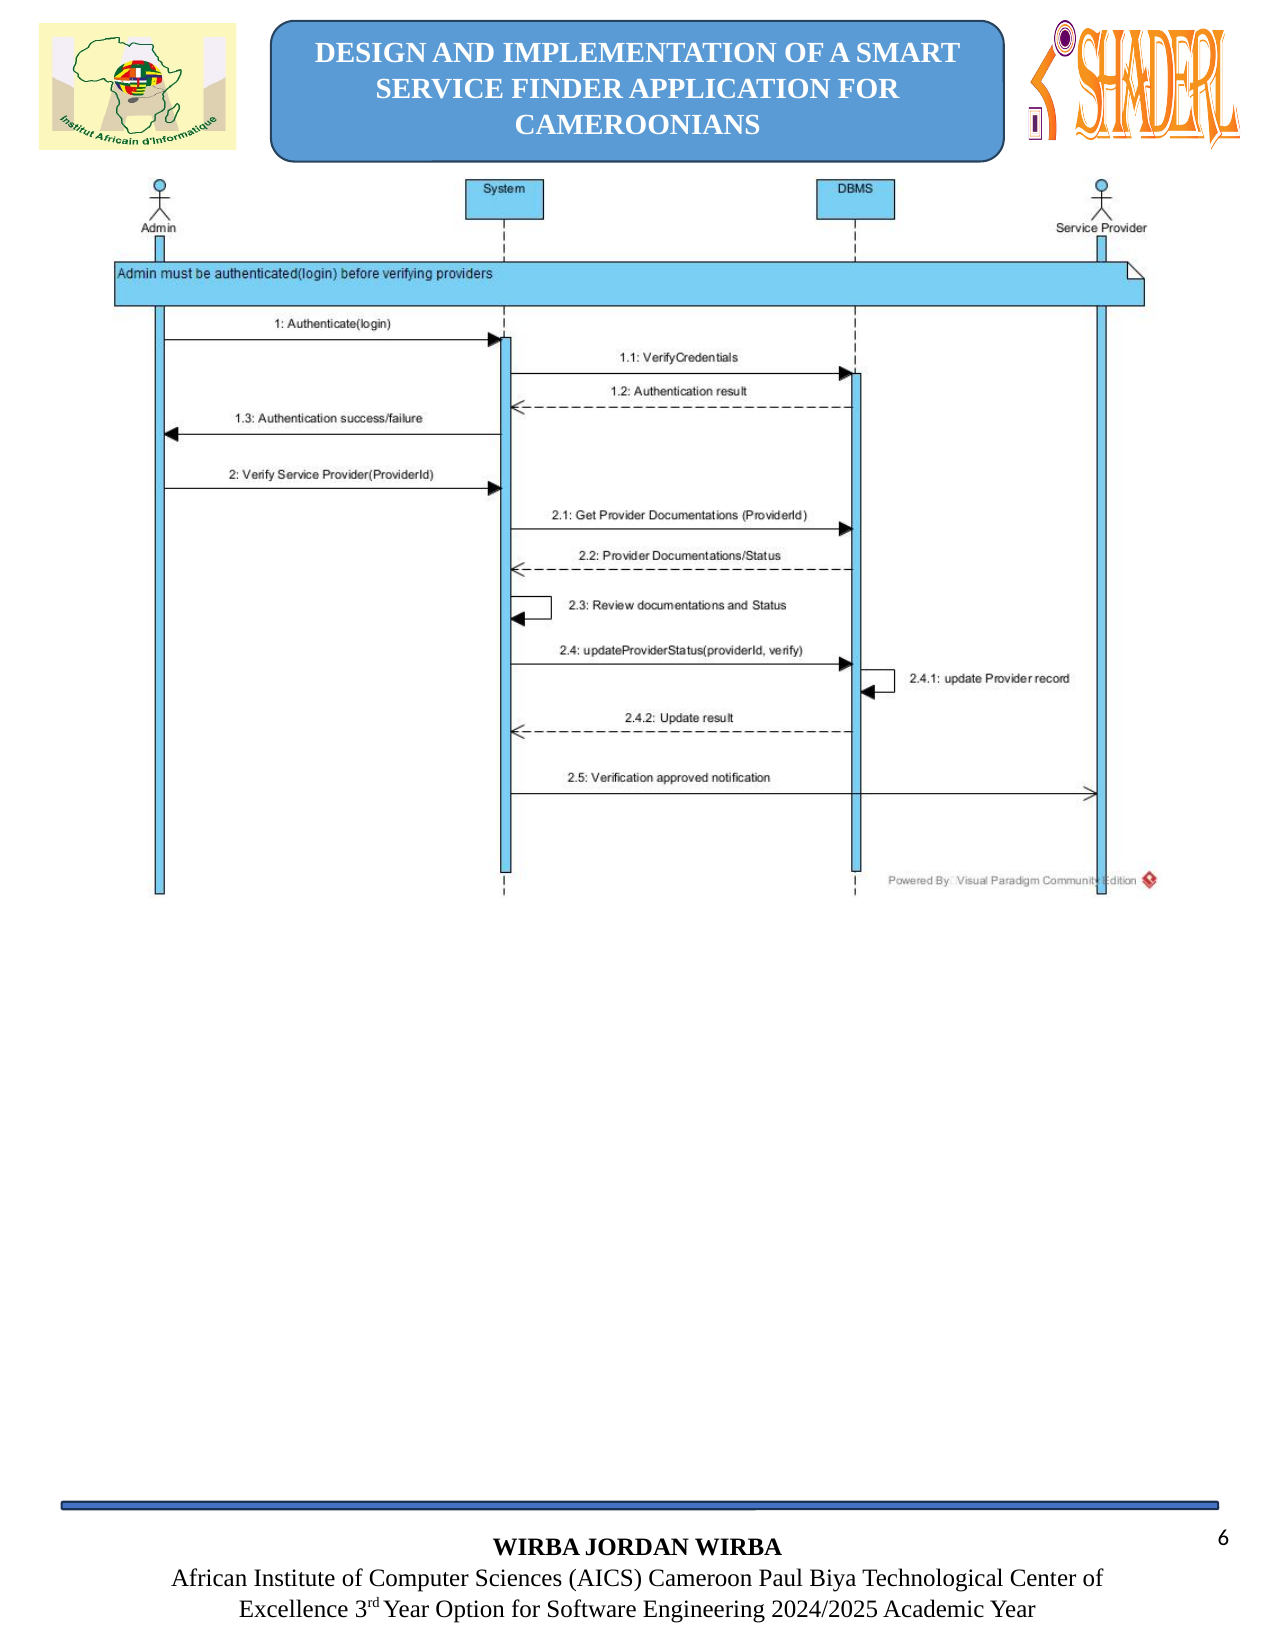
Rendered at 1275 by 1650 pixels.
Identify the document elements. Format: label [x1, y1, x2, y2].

picture [1028, 20, 1241, 150]
picture [38, 23, 237, 150]
picture [112, 177, 1163, 899]
